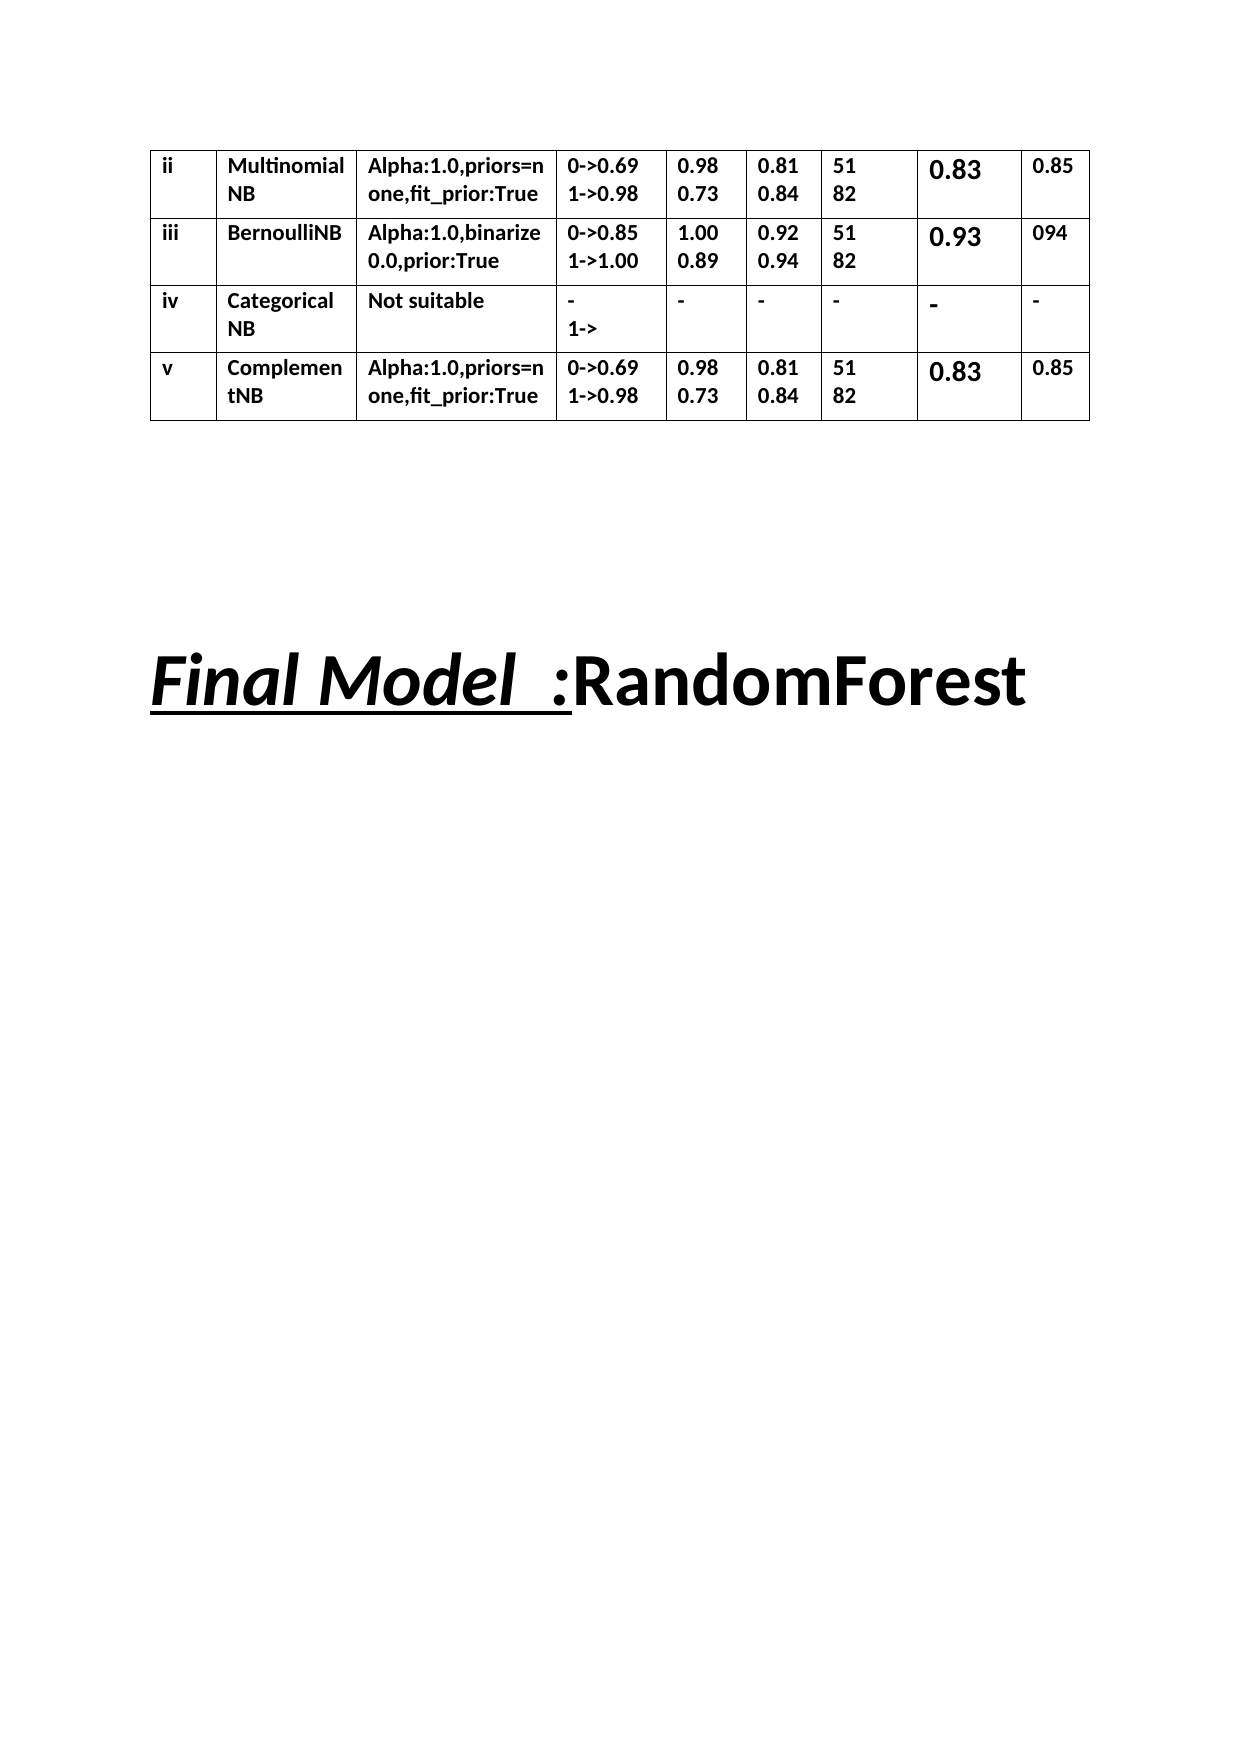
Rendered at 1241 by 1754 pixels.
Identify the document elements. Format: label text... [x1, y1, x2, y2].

table_cell MultinomialNB [217, 151, 356, 217]
table_cell 1.00 0.89 [667, 219, 746, 285]
table_cell 0.85 [1022, 151, 1089, 217]
table_cell 51 82 [822, 151, 917, 217]
table_cell ii [151, 151, 216, 217]
table_cell Alpha:1.0,priors=none,fit_prior:True [357, 353, 556, 419]
table_cell 0.98 0.73 [667, 151, 746, 217]
table_cell ComplementNB [217, 353, 356, 419]
table_cell BernoulliNB [217, 219, 356, 285]
table_cell iii [151, 219, 216, 285]
table_cell 0->0.85 1->1.00 [557, 219, 666, 285]
table_cell iv [151, 286, 216, 352]
table_cell 0->0.69 1->0.98 [557, 151, 666, 217]
table_cell 51 82 [822, 219, 917, 285]
table_cell v [151, 353, 216, 419]
table_cell 0.81 0.84 [747, 353, 821, 419]
table_cell 51 82 [822, 353, 917, 419]
table_cell 0.98 0.73 [667, 353, 746, 419]
table_cell 0.83 [918, 353, 1021, 419]
table_cell 0.83 [918, 151, 1021, 217]
table_cell - 1-> [557, 286, 666, 352]
table_cell - [1022, 286, 1089, 352]
table_cell Alpha:1.0,priors=none,fit_prior:True [357, 151, 556, 217]
table_cell - [822, 286, 917, 352]
table_cell 0->0.69 1->0.98 [557, 353, 666, 419]
table_cell Alpha:1.0,binarize0.0,prior:True [357, 219, 556, 285]
text Final Model :RandomForest [150, 633, 1090, 724]
table_cell - [747, 286, 821, 352]
table_cell 0.93 [918, 219, 1021, 285]
table_cell 0.92 0.94 [747, 219, 821, 285]
table_cell 094 [1022, 219, 1089, 285]
table_cell - [918, 286, 1021, 352]
table_cell Not suitable [357, 286, 556, 352]
table_cell 0.85 [1022, 353, 1089, 419]
table_cell - [667, 286, 746, 352]
table_cell 0.81 0.84 [747, 151, 821, 217]
table_cell CategoricalNB [217, 286, 356, 352]
